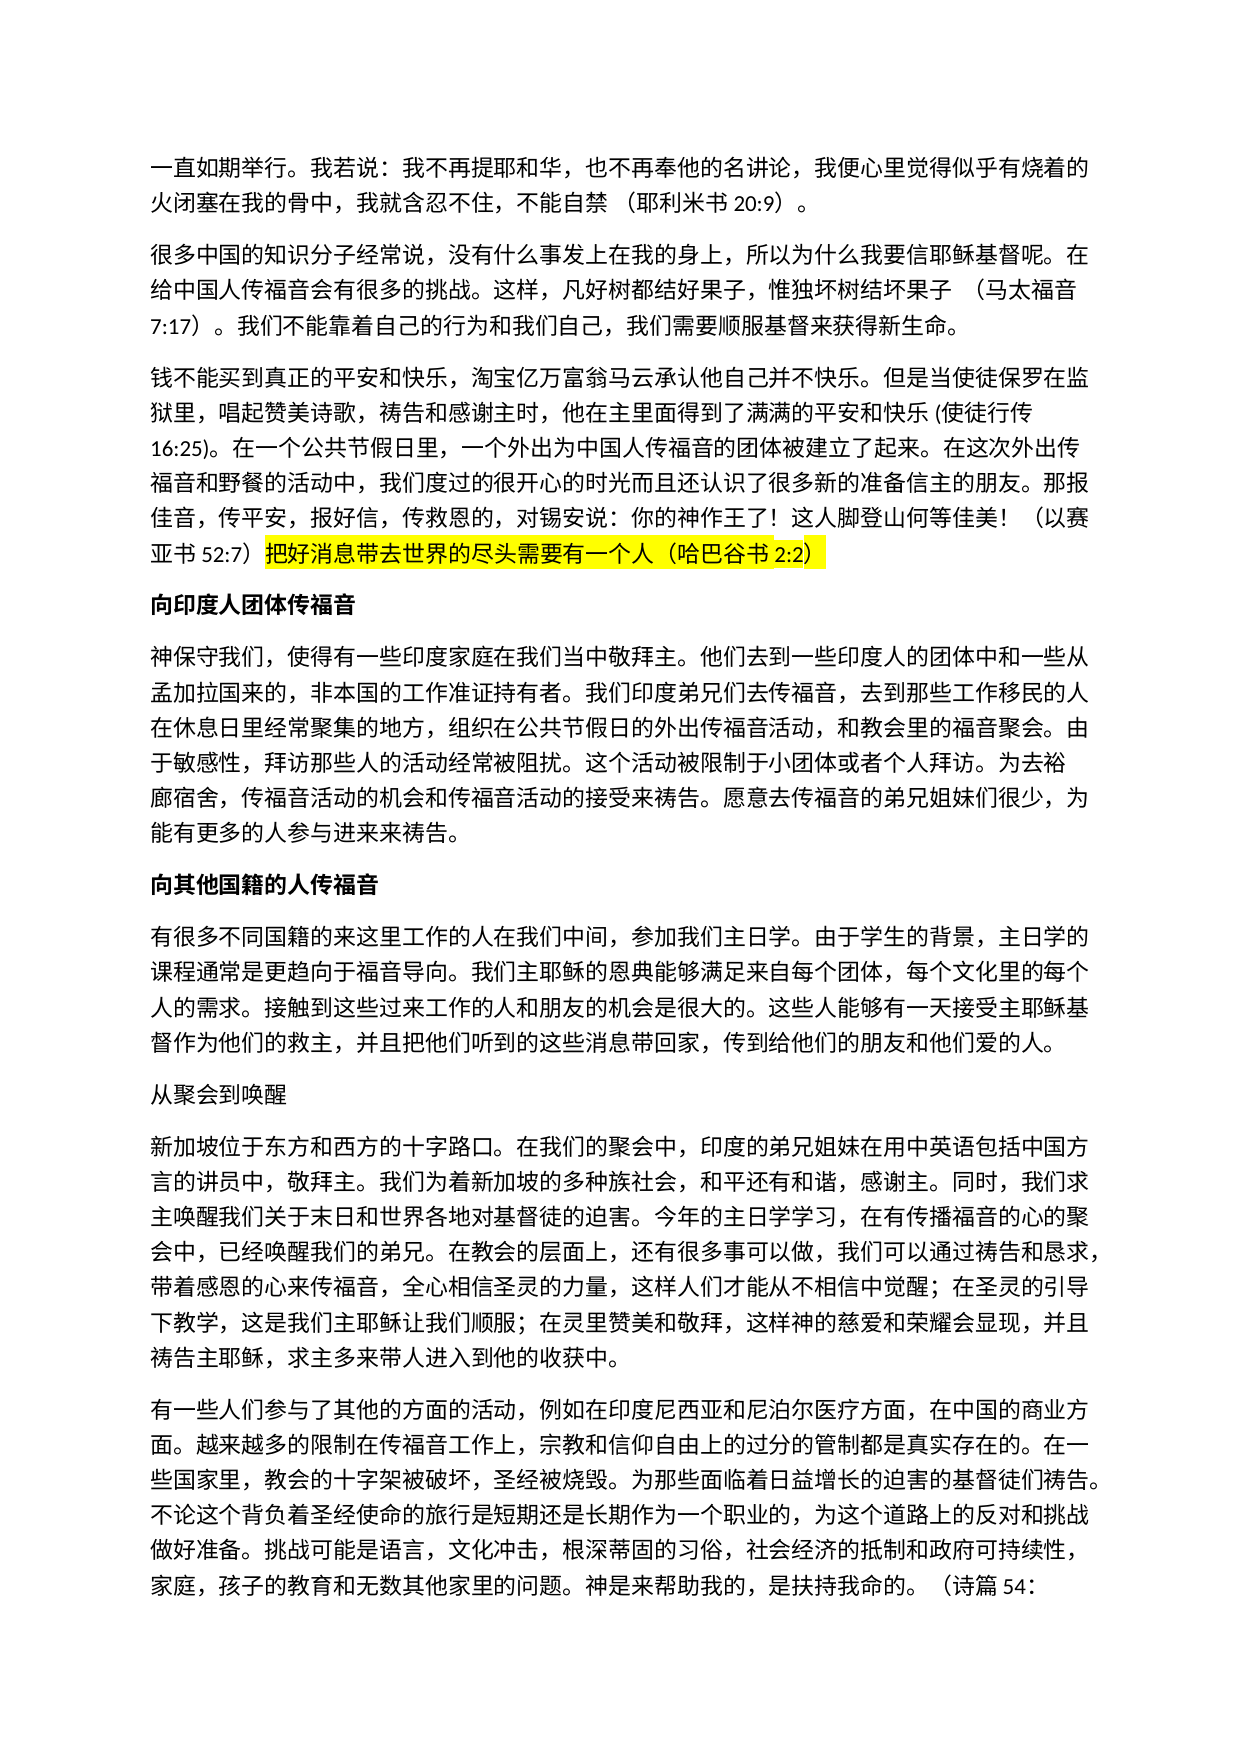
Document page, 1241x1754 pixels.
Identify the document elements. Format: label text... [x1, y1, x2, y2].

text 新加坡位于东方和西方的十字路口。在我们的聚会中，印度的弟兄姐妹在用中英语包括中国方言的讲员中，敬拜主。我们为着新加坡的多种族社会，和平还有和谐，感谢主。同时，我们求主唤醒我们关于末日和世界各地对基督徒的迫害。今年的主日学学习，在有传播福音的心的聚会中，已经唤醒我们的弟兄。在教会的层面上，还有很多事可以做，我们可以通过祷告和恳求，带着感恩的心来传福音，全心相信圣灵的力量，这样人们才能从不相信中觉醒；在圣灵的引导下教学，这是我们主耶稣让我们顺服；在灵里赞美和敬拜，这样神的慈爱和荣耀会显现，并且祷告主耶稣，求主多来带人进入到他的收获中。 [150, 1128, 1090, 1373]
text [150, 150, 1090, 218]
text 很多中国的知识分子经常说，没有什么事发上在我的身上，所以为什么我要信耶稣基督呢。在给中国人传福音会有很多的挑战。这样，凡好树都结好果子，惟独坏树结坏果子 （马太福音7:17）。我们不能靠着自己的行为和我们自己，我们需要顺服基督来获得新生命。 [150, 237, 1090, 341]
text 向印度人团体传福音 [150, 587, 1090, 621]
text 从聚会到唤醒 [150, 1076, 1090, 1110]
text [150, 1391, 1090, 1601]
text 向其他国籍的人传福音 [150, 867, 1090, 900]
text 神保守我们，使得有一些印度家庭在我们当中敬拜主。他们去到一些印度人的团体中和一些从孟加拉国来的，非本国的工作准证持有者。我们印度弟兄们去传福音，去到那些工作移民的人在休息日里经常聚集的地方，组织在公共节假日的外出传福音活动，和教会里的福音聚会。由于敏感性，拜访那些人的活动经常被阻扰。这个活动被限制于小团体或者个人拜访。为去裕 廊宿舍，传福音活动的机会和传福音活动的接受来祷告。愿意去传福音的弟兄姐妹们很少，为能有更多的人参与进来来祷告。 [150, 639, 1090, 848]
text 有很多不同国籍的来这里工作的人在我们中间，参加我们主日学。由于学生的背景，主日学的课程通常是更趋向于福音导向。我们主耶稣的恩典能够满足来自每个团体，每个文化里的每个人的需求。接触到这些过来工作的人和朋友的机会是很大的。这些人能够有一天接受主耶稣基督作为他们的救主，并且把他们听到的这些消息带回家，传到给他们的朋友和他们爱的人。 [150, 919, 1090, 1058]
text 钱不能买到真正的平安和快乐，淘宝亿万富翁马云承认他自己并不快乐。但是当使徒保罗在监狱里，唱起赞美诗歌，祷告和感谢主时，他在主里面得到了满满的平安和快乐 (使徒行传 16:25)。在一个公共节假日里，一个外出为中国人传福音的团体被建立了起来。在这次外出传福音和野餐的活动中，我们度过的很开心的时光而且还认识了很多新的准备信主的朋友。那报佳音，传平安，报好信，传救恩的，对锡安说：你的神作王了！这人脚登山何等佳美！（以赛亚书 52:7）把好消息带去世界的尽头需要有一个人（哈巴谷书 2:2） [150, 359, 1090, 569]
